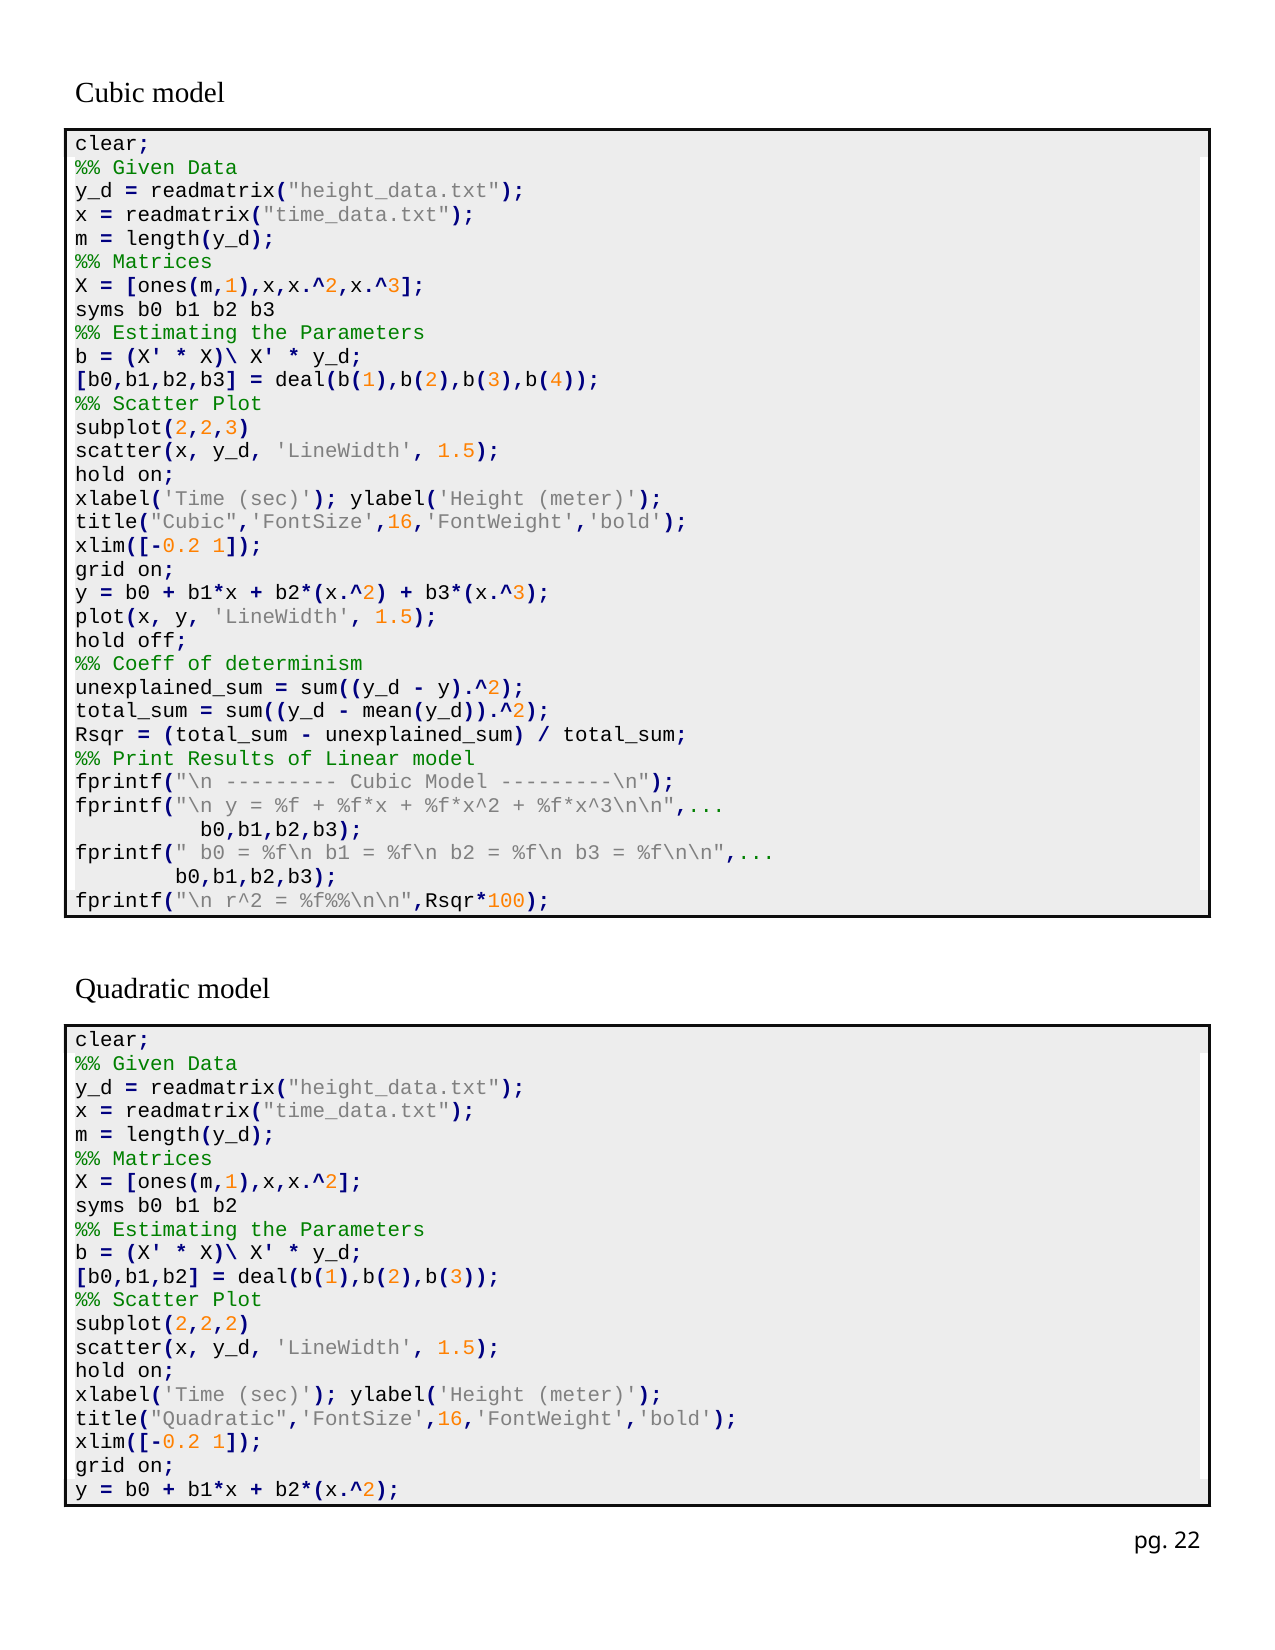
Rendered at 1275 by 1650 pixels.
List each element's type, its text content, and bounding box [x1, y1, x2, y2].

text %% Print Results of Linear model [75, 748, 1200, 771]
text %% Given Data [75, 157, 1200, 180]
text xlim([-0.2 1]); [75, 1431, 1200, 1455]
text fprintf(" b0 = %f\n b1 = %f\n b2 = %f\n b3 = %f\n\n",... [75, 842, 1200, 866]
text %% Given Data [75, 1053, 1200, 1077]
text xlabel('Time (sec)'); ylabel('Height (meter)'); [75, 488, 1200, 511]
text %% Coeff of determinism [75, 653, 1200, 677]
text b0,b1,b2,b3); [75, 866, 1200, 884]
text [b0,b1,b2] = deal(b(1),b(2),b(3)); [75, 1266, 1200, 1289]
text xlim([-0.2 1]); [75, 535, 1200, 559]
text X = [ones(m,1),x,x.^2]; [75, 1171, 1200, 1195]
text clear; [67, 1027, 1208, 1053]
text fprintf("\n y = %f + %f*x + %f*x^2 + %f*x^3\n\n",... [75, 795, 1200, 819]
text Cubic model [75, 75, 1200, 108]
text %% Estimating the Parameters [75, 1218, 1200, 1242]
text title("Quadratic",'FontSize',16,'FontWeight','bold'); [75, 1408, 1200, 1431]
text scatter(x, y_d, 'LineWidth', 1.5); [75, 440, 1200, 464]
text scatter(x, y_d, 'LineWidth', 1.5); [75, 1337, 1200, 1360]
text %% Matrices [75, 251, 1200, 275]
text %% Matrices [75, 1148, 1200, 1171]
text grid on; [75, 559, 1200, 582]
text fprintf("\n r^2 = %f%%\n\n",Rsqr*100); [67, 884, 1208, 915]
text b0,b1,b2,b3); [75, 819, 1200, 842]
text Quadratic model [75, 971, 1200, 1005]
text y = b0 + b1*x + b2*(x.^2); [67, 1473, 1208, 1504]
text Rsqr = (total_sum - unexplained_sum) / total_sum; [75, 724, 1200, 748]
text hold on; [75, 464, 1200, 488]
text syms b0 b1 b2 [75, 1195, 1200, 1218]
text plot(x, y, 'LineWidth', 1.5); [75, 606, 1200, 629]
text x = readmatrix("time_data.txt"); [75, 1100, 1200, 1124]
text [b0,b1,b2,b3] = deal(b(1),b(2),b(3),b(4)); [75, 369, 1200, 393]
text grid on; [75, 1455, 1200, 1473]
text clear; [67, 131, 1208, 157]
text x = readmatrix("time_data.txt"); [75, 204, 1200, 228]
text subplot(2,2,3) [75, 417, 1200, 440]
text X = [ones(m,1),x,x.^2,x.^3]; [75, 275, 1200, 298]
text y_d = readmatrix("height_data.txt"); [75, 180, 1200, 204]
text %% Scatter Plot [75, 393, 1200, 417]
text syms b0 b1 b2 b3 [75, 298, 1200, 322]
text title("Cubic",'FontSize',16,'FontWeight','bold'); [75, 511, 1200, 535]
text b = (X' * X)\ X' * y_d; [75, 346, 1200, 369]
text subplot(2,2,2) [75, 1313, 1200, 1337]
text b = (X' * X)\ X' * y_d; [75, 1242, 1200, 1266]
text y_d = readmatrix("height_data.txt"); [75, 1077, 1200, 1100]
text fprintf("\n --------- Cubic Model ---------\n"); [75, 771, 1200, 795]
text m = length(y_d); [75, 228, 1200, 251]
text total_sum = sum((y_d - mean(y_d)).^2); [75, 701, 1200, 724]
text unexplained_sum = sum((y_d - y).^2); [75, 677, 1200, 701]
text %% Scatter Plot [75, 1289, 1200, 1313]
text y = b0 + b1*x + b2*(x.^2) + b3*(x.^3); [75, 582, 1200, 606]
text %% Estimating the Parameters [75, 322, 1200, 346]
text hold off; [75, 629, 1200, 653]
text hold on; [75, 1360, 1200, 1384]
text m = length(y_d); [75, 1124, 1200, 1148]
text xlabel('Time (sec)'); ylabel('Height (meter)'); [75, 1384, 1200, 1408]
